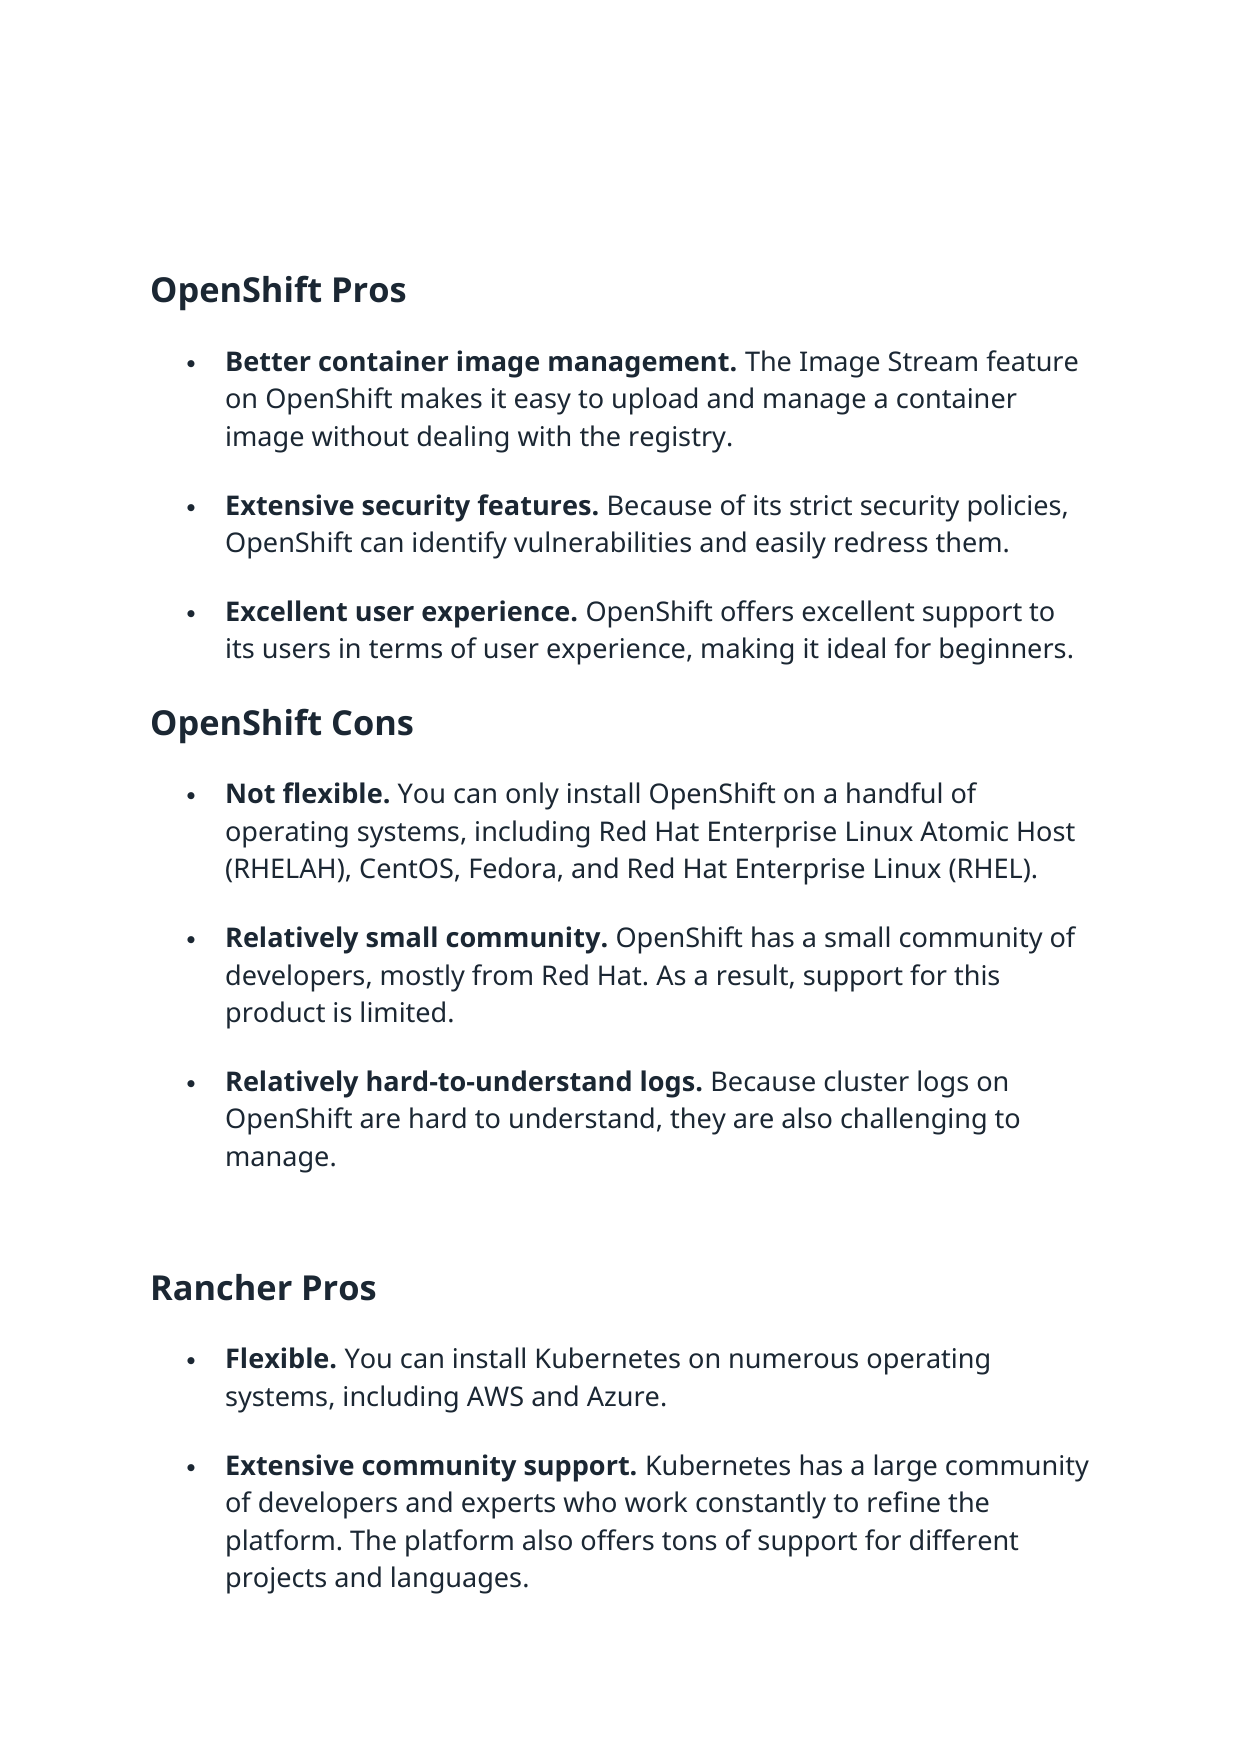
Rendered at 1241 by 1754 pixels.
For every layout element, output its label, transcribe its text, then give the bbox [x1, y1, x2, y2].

list Better container image management. The Image Stream feature on OpenShift makes it easy to upload and manage a container image without dealing with the registry. [187, 342, 1090, 454]
list Relatively hard-to-understand logs. Because cluster logs on OpenShift are hard to understand, they are also challenging to manage. [187, 1062, 1090, 1174]
list Extensive security features. Because of its strict security policies, OpenShift can identify vulnerabilities and easily redress them. [187, 486, 1090, 561]
text OpenShift Pros [150, 266, 1090, 313]
text Rancher Pros [150, 1263, 1090, 1310]
list Relatively small community. OpenShift has a small community of developers, mostly from Red Hat. As a result, support for this product is limited. [187, 918, 1090, 1030]
list Flexible. You can install Kubernetes on numerous operating systems, including AWS and Azure. [187, 1339, 1090, 1414]
list Not flexible. You can only install OpenShift on a handful of operating systems, including Red Hat Enterprise Linux Atomic Host (RHELAH), CentOS, Fedora, and Red Hat Enterprise Linux (RHEL). [187, 774, 1090, 887]
list Excellent user experience. OpenShift offers excellent support to its users in terms of user experience, making it ideal for beginners. [187, 592, 1090, 667]
text OpenShift Cons [150, 698, 1090, 745]
list Extensive community support. Kubernetes has a large community of developers and experts who work constantly to refine the platform. The platform also offers tons of support for different projects and languages. [187, 1446, 1090, 1596]
